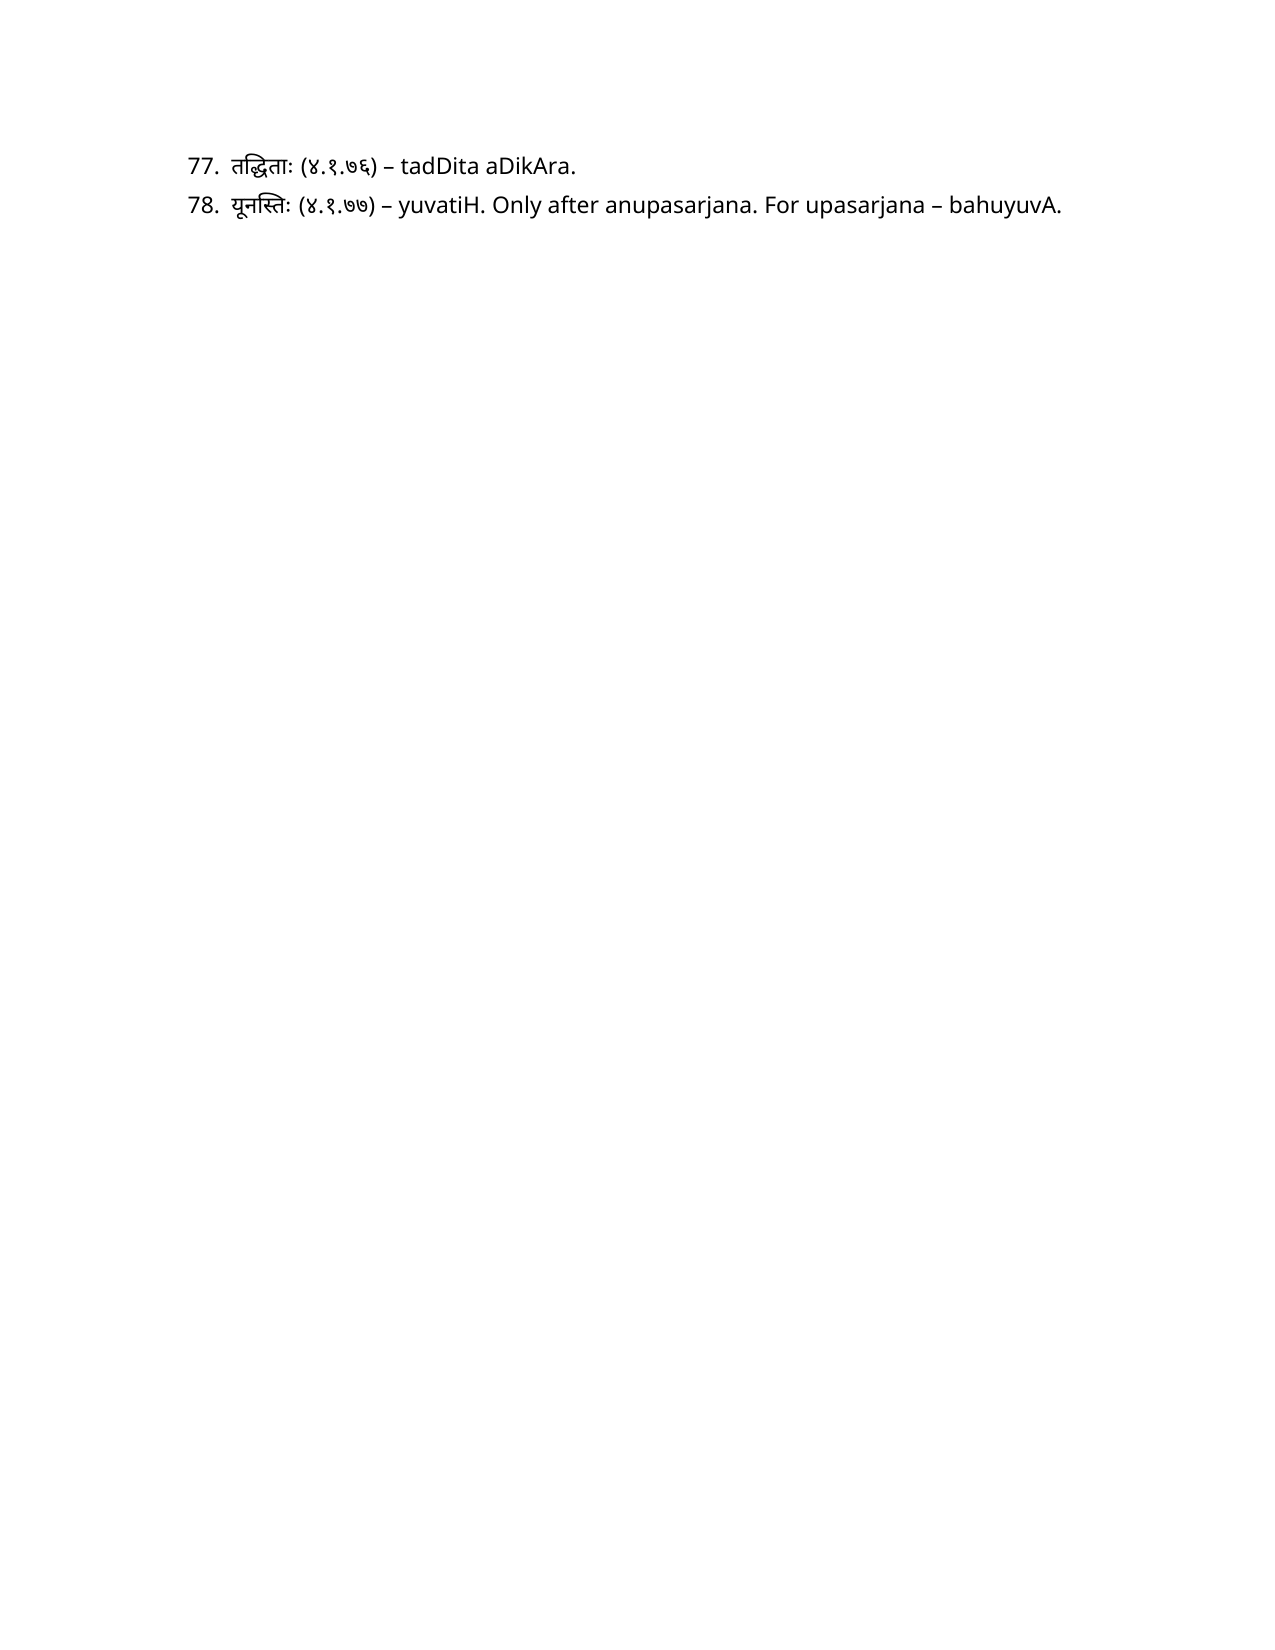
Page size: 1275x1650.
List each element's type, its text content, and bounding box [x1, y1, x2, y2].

list तद्धिताः (४.१.७६) – tadDita aDikAra. [187, 150, 1125, 184]
list यूनस्तिः (४.१.७७) – yuvatiH. Only after anupasarjana. For upasarjana – bahuyuvA. [187, 189, 1125, 223]
